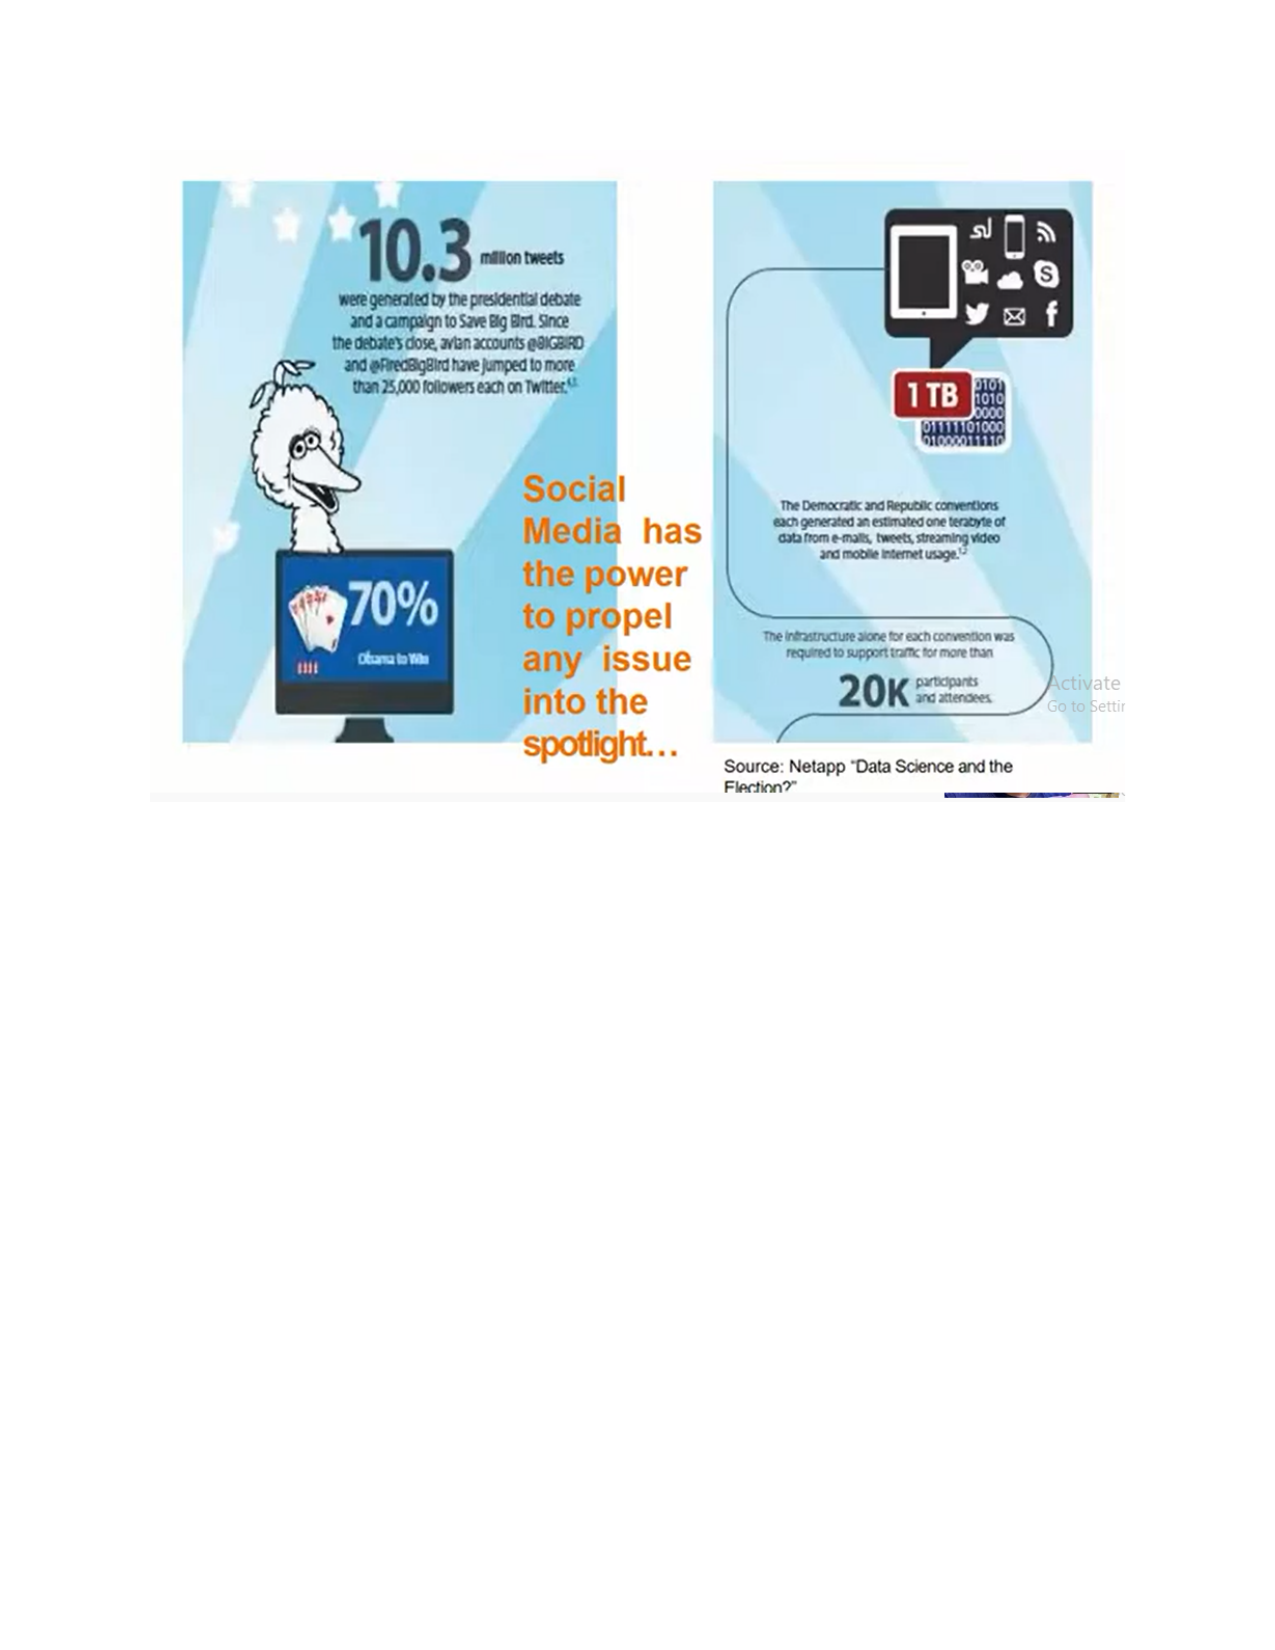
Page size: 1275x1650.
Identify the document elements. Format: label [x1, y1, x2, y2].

picture [150, 150, 1125, 802]
